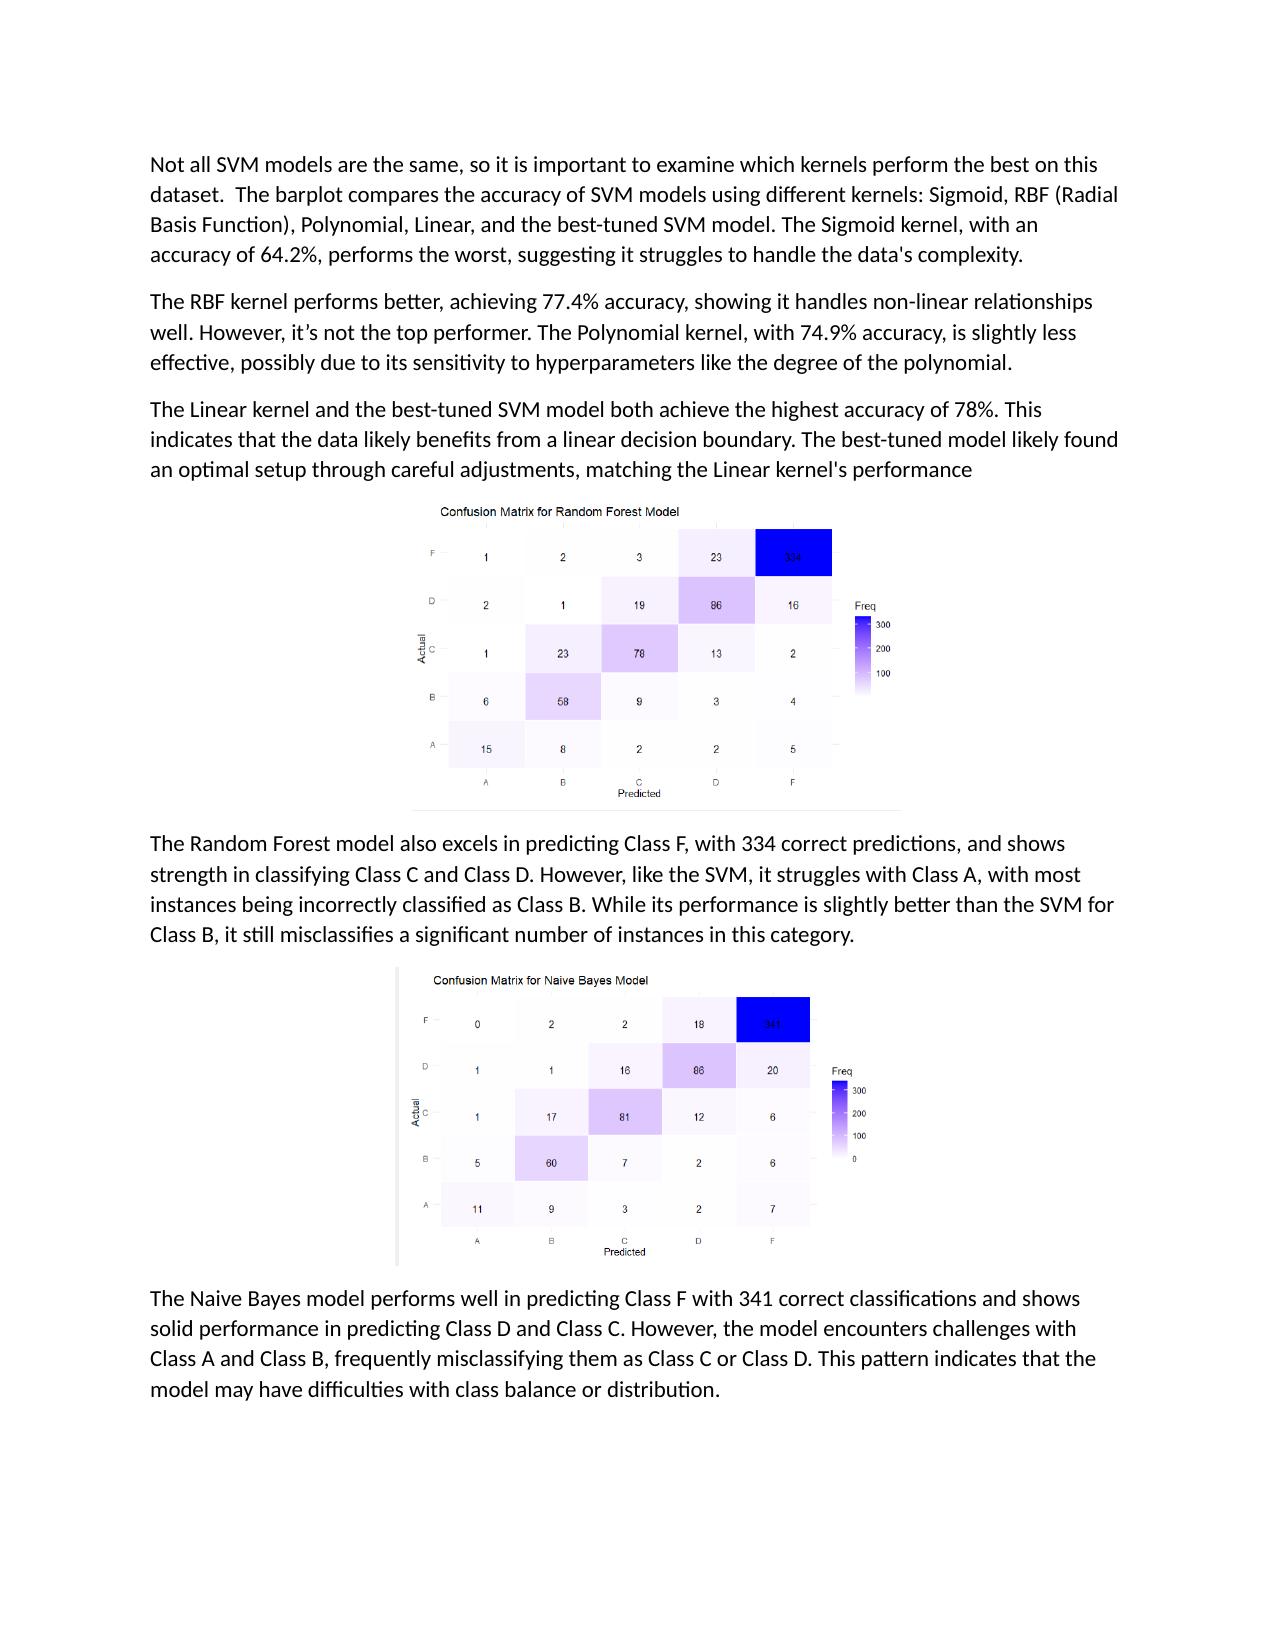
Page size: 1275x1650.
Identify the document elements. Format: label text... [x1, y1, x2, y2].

text The Linear kernel and the best-tuned SVM model both achieve the highest accuracy of 78%. This indicates that the data likely benefits from a linear decision boundary. The best-tuned model likely found an optimal setup through careful adjustments, matching the Linear kernel's performance [150, 395, 1125, 483]
text The Random Forest model also excels in predicting Class F, with 334 correct predictions, and shows strength in classifying Class C and Class D. However, like the SVM, it struggles with Class A, with most instances being incorrectly classified as Class B. While its performance is slightly better than the SVM for Class B, it still misclassifies a significant number of instances in this category. [150, 829, 1125, 948]
picture [395, 967, 880, 1266]
text The Naive Bayes model performs well in predicting Class F with 341 correct classifications and shows solid performance in predicting Class D and Class C. However, the model encounters challenges with Class A and Class B, frequently misclassifying them as Class C or Class D. This pattern indicates that the model may have difficulties with class balance or distribution. [150, 1284, 1125, 1403]
text The RBF kernel performs better, achieving 77.4% accuracy, showing it handles non-linear relationships well. However, it’s not the top performer. The Polynomial kernel, with 74.9% accuracy, is slightly less effective, possibly due to its sensitivity to hyperparameters like the degree of the polynomial. [150, 287, 1125, 376]
picture [411, 502, 902, 811]
text Not all SVM models are the same, so it is important to examine which kernels perform the best on this dataset. The barplot compares the accuracy of SVM models using different kernels: Sigmoid, RBF (Radial Basis Function), Polynomial, Linear, and the best-tuned SVM model. The Sigmoid kernel, with an accuracy of 64.2%, performs the worst, suggesting it struggles to handle the data's complexity. [150, 150, 1125, 269]
